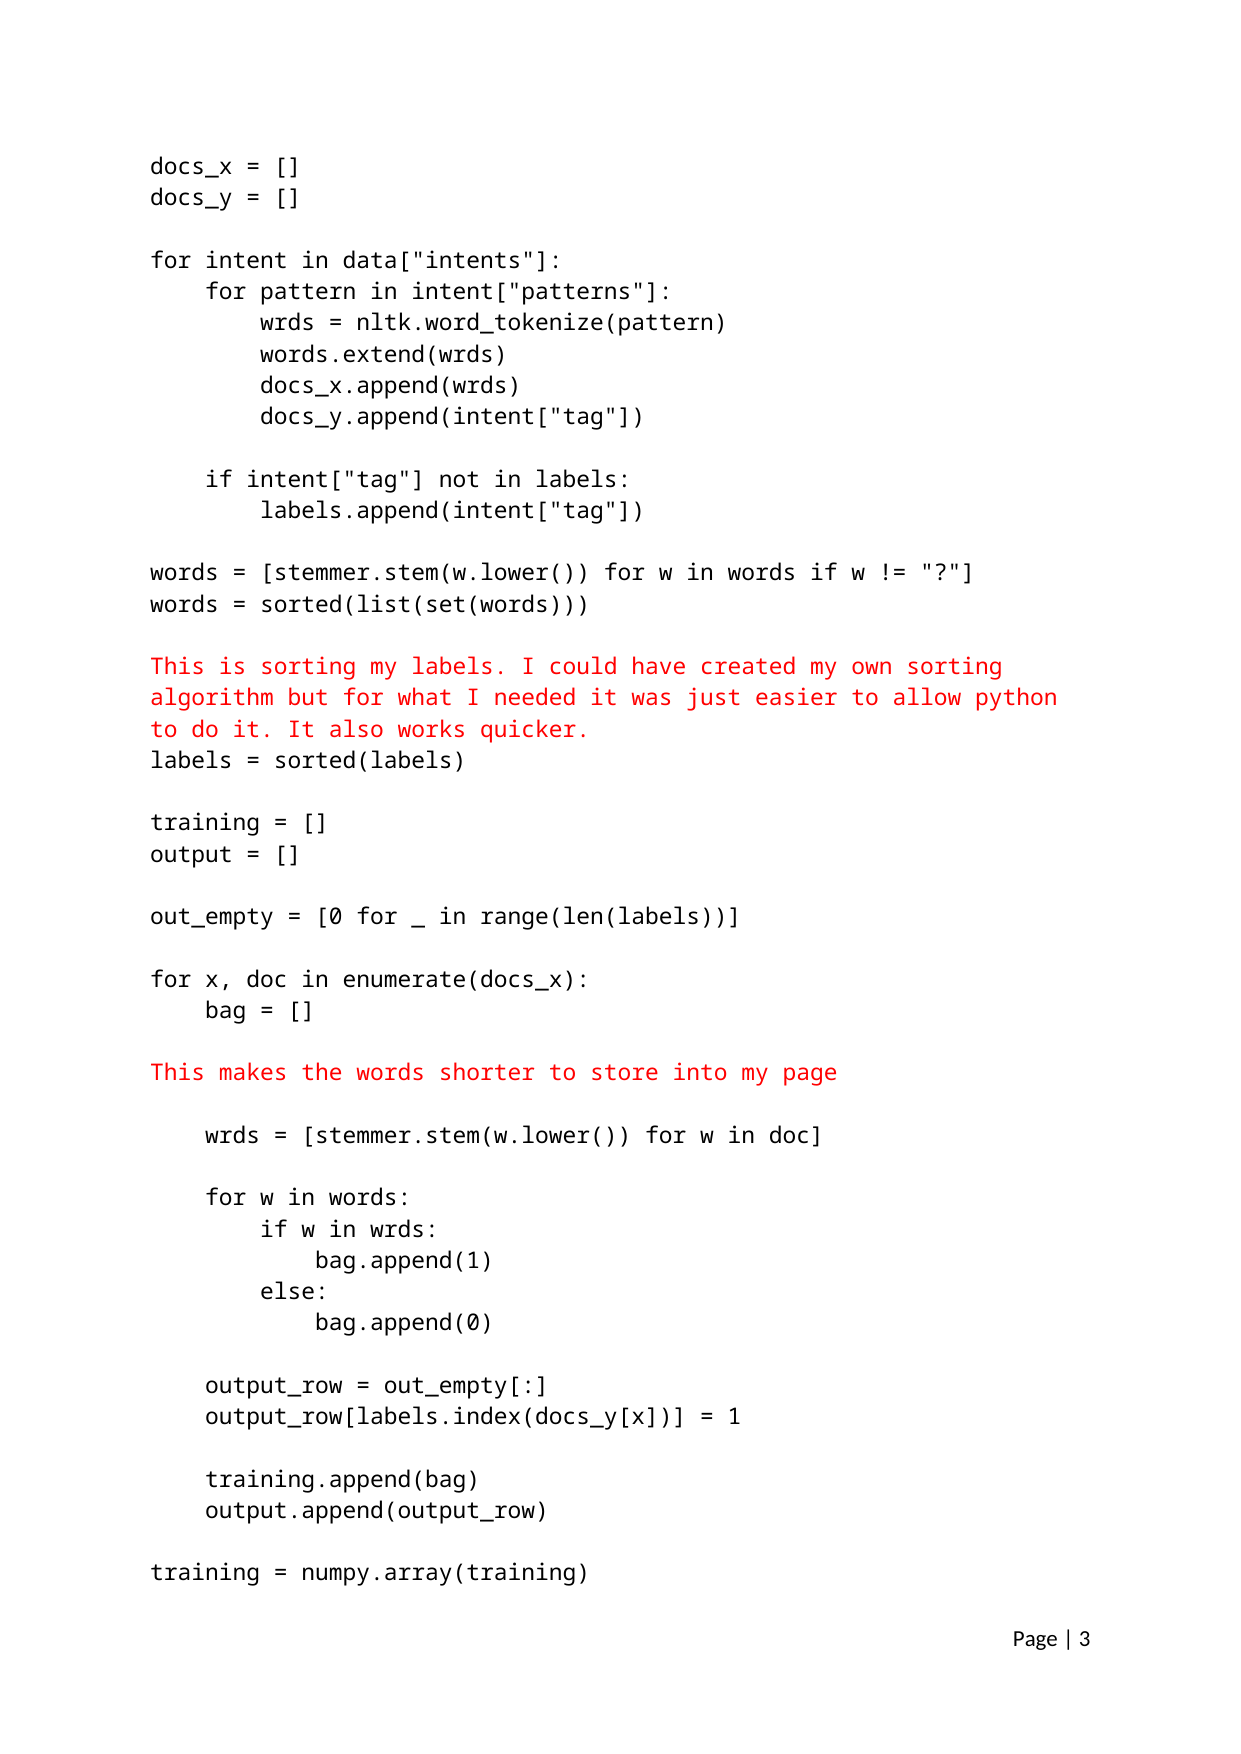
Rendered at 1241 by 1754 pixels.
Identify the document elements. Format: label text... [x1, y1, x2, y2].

text output_row = out_empty[:] [150, 1369, 1090, 1400]
text out_empty = [0 for _ in range(len(labels))] [150, 900, 1090, 931]
text for w in words: [150, 1181, 1090, 1212]
text docs_y = [] [150, 181, 1090, 212]
text docs_y.append(intent["tag"]) [150, 400, 1090, 431]
text words.extend(wrds) [150, 337, 1090, 369]
text docs_x = [] [150, 150, 1090, 181]
text else: [150, 1275, 1090, 1306]
text bag = [] [150, 994, 1090, 1025]
text labels = sorted(labels) [150, 744, 1090, 775]
text training.append(bag) [150, 1462, 1090, 1494]
text if intent["tag"] not in labels: [150, 462, 1090, 494]
text for pattern in intent["patterns"]: [150, 275, 1090, 306]
text This is sorting my labels. I could have created my own sorting algorithm but for what I needed it was just easier to allow python to do it. It also works quicker. [150, 650, 1090, 744]
text bag.append(1) [150, 1244, 1090, 1275]
text output = [] [150, 837, 1090, 869]
text training = numpy.array(training) [150, 1556, 1090, 1587]
text docs_x.append(wrds) [150, 369, 1090, 400]
text output.append(output_row) [150, 1494, 1090, 1525]
text training = [] [150, 806, 1090, 837]
text words = sorted(list(set(words))) [150, 587, 1090, 619]
text words = [stemmer.stem(w.lower()) for w in words if w != "?"] [150, 556, 1090, 587]
text for intent in data["intents"]: [150, 244, 1090, 275]
text if w in wrds: [150, 1212, 1090, 1244]
text labels.append(intent["tag"]) [150, 494, 1090, 525]
text This makes the words shorter to store into my page [150, 1056, 1090, 1087]
text for x, doc in enumerate(docs_x): [150, 962, 1090, 994]
text bag.append(0) [150, 1306, 1090, 1337]
text wrds = [stemmer.stem(w.lower()) for w in doc] [150, 1119, 1090, 1150]
text output_row[labels.index(docs_y[x])] = 1 [150, 1400, 1090, 1431]
text wrds = nltk.word_tokenize(pattern) [150, 306, 1090, 337]
